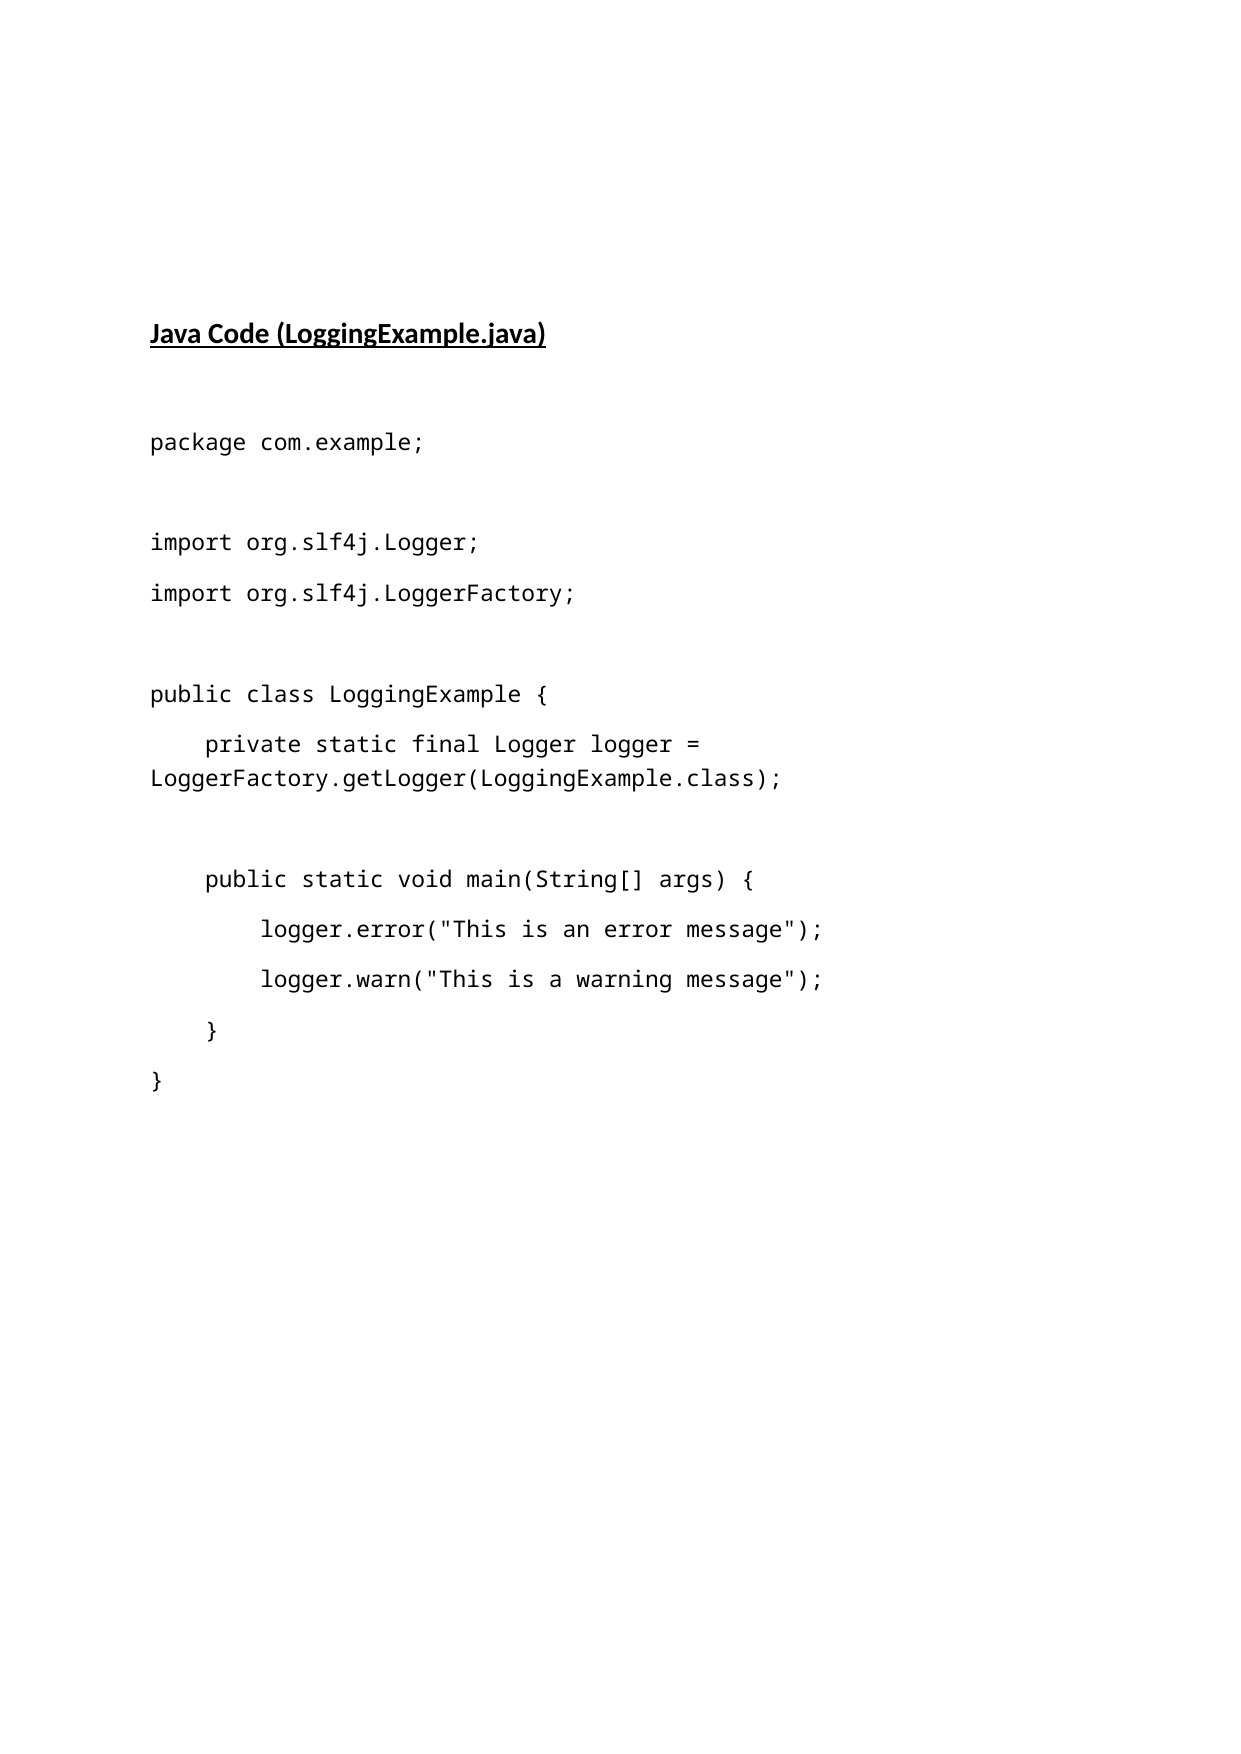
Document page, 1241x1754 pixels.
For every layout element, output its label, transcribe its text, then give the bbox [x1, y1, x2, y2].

text logger.warn("This is a warning message"); [150, 963, 1090, 995]
text package com.example; [150, 426, 1090, 457]
text } [150, 1064, 1090, 1096]
text public class LoggingExample { [150, 678, 1090, 709]
text Java Code (LoggingExample.java) [150, 315, 1090, 351]
text logger.error("This is an error message"); [150, 913, 1090, 944]
text private static final Logger logger = LoggerFactory.getLogger(LoggingExample.class); [150, 728, 1090, 793]
text import org.slf4j.Logger; [150, 526, 1090, 558]
text } [150, 1014, 1090, 1045]
text import org.slf4j.LoggerFactory; [150, 577, 1090, 608]
text public static void main(String[] args) { [150, 863, 1090, 894]
